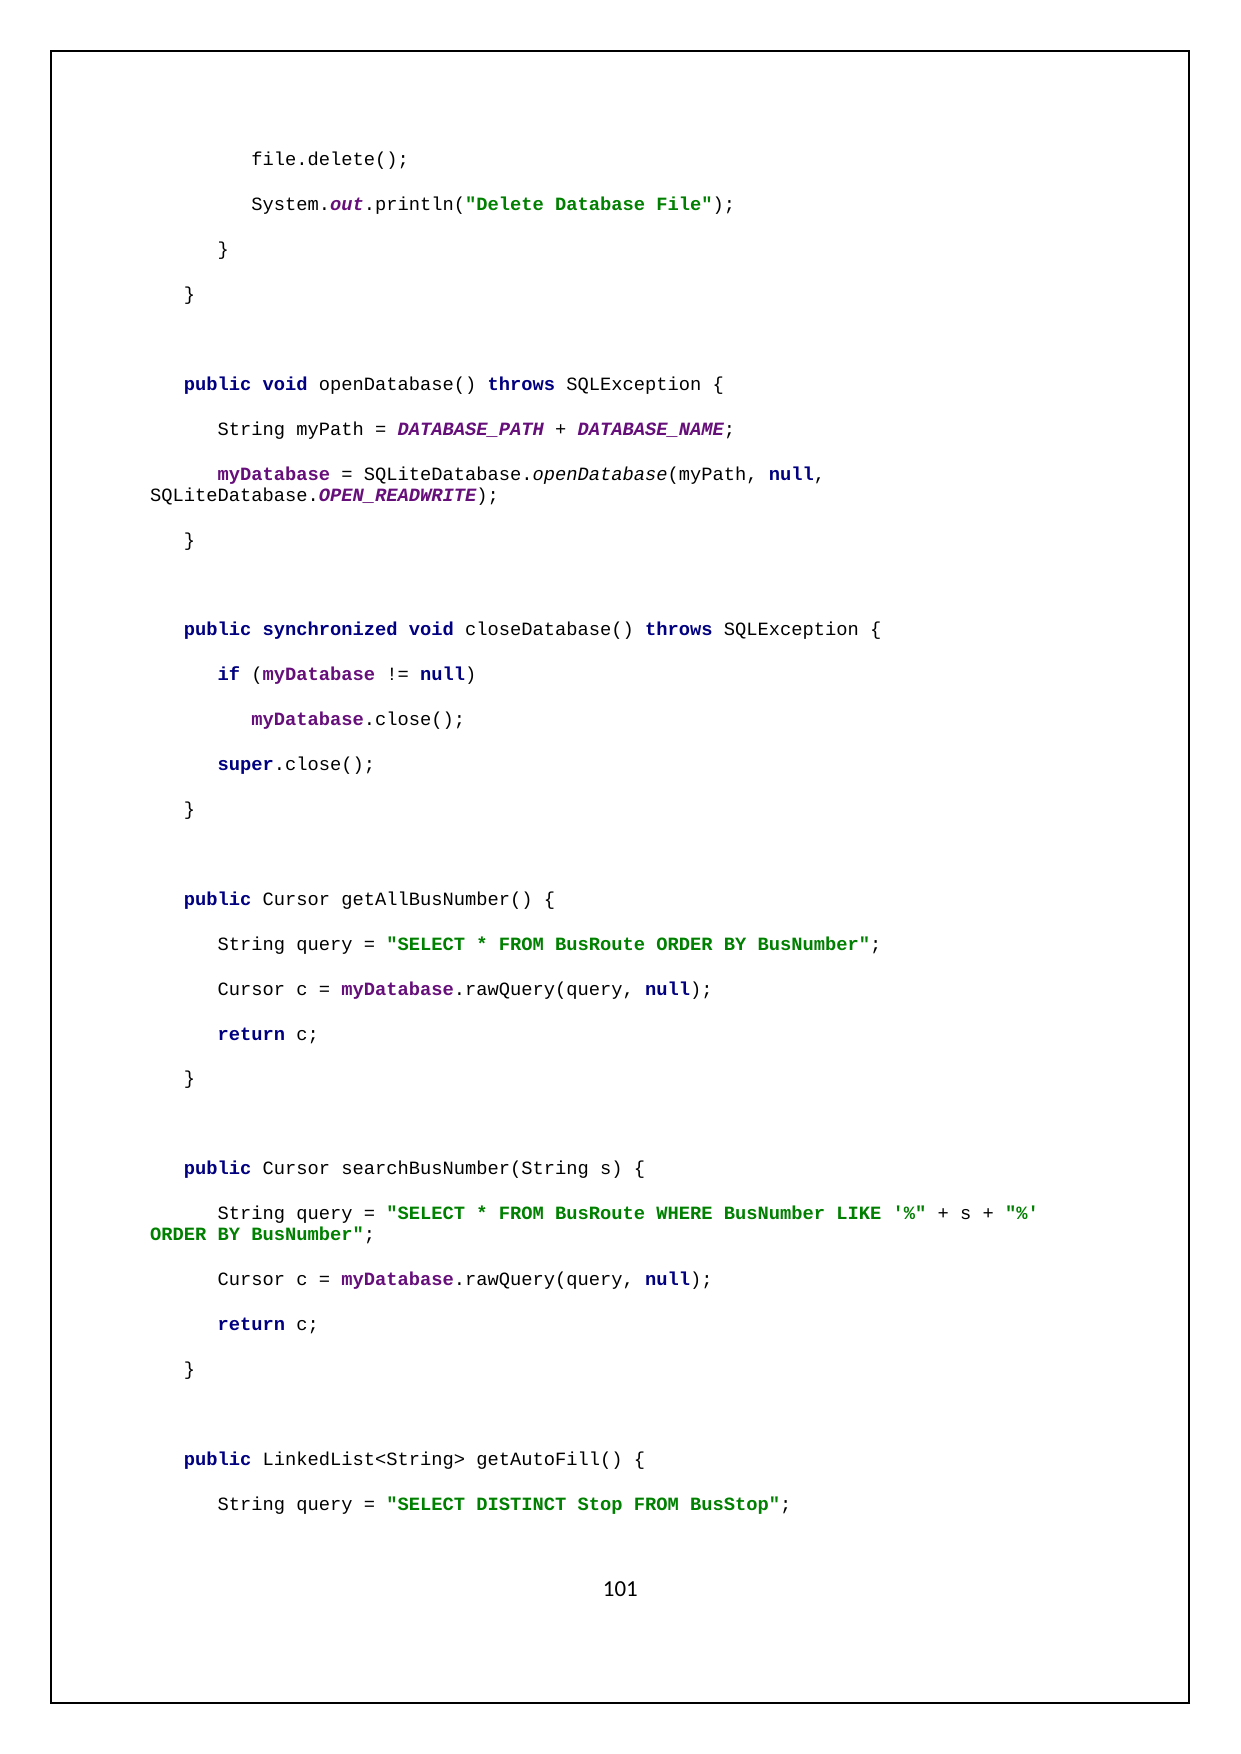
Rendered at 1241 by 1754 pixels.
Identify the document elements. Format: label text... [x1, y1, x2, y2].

text return c; [150, 1024, 1090, 1069]
text } [150, 285, 1090, 329]
text return c; [150, 1315, 1090, 1360]
text myDatabase = SQLiteDatabase.openDatabase(myPath, null, SQLiteDatabase.OPEN_READWRITE); [150, 464, 1090, 530]
text super.close(); [150, 755, 1090, 800]
text String query = "SELECT * FROM BusRoute WHERE BusNumber LIKE '%" + s + "%' ORDER BY BusNumber"; [150, 1204, 1090, 1270]
text myDatabase.close(); [150, 710, 1090, 755]
text System.out.println("Delete Database File"); [150, 195, 1090, 240]
text Cursor c = myDatabase.rawQuery(query, null); [150, 979, 1090, 1024]
text String query = "SELECT * FROM BusRoute ORDER BY BusNumber"; [150, 934, 1090, 979]
text } [150, 800, 1090, 845]
text } [150, 530, 1090, 575]
text } [150, 1360, 1090, 1405]
text } [150, 240, 1090, 285]
text String myPath = DATABASE_PATH + DATABASE_NAME; [150, 419, 1090, 464]
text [150, 1270, 1090, 1315]
text } [150, 1069, 1090, 1114]
text public LinkedList<String> getAutoFill() { [150, 1449, 1090, 1494]
text file.delete(); [150, 150, 1090, 195]
text public void openDatabase() throws SQLException { [150, 374, 1090, 419]
text String query = "SELECT DISTINCT Stop FROM BusStop"; [150, 1494, 1090, 1539]
text if (myDatabase != null) [150, 665, 1090, 710]
text public synchronized void closeDatabase() throws SQLException { [150, 620, 1090, 665]
text public Cursor searchBusNumber(String s) { [150, 1159, 1090, 1204]
text public Cursor getAllBusNumber() { [150, 889, 1090, 934]
